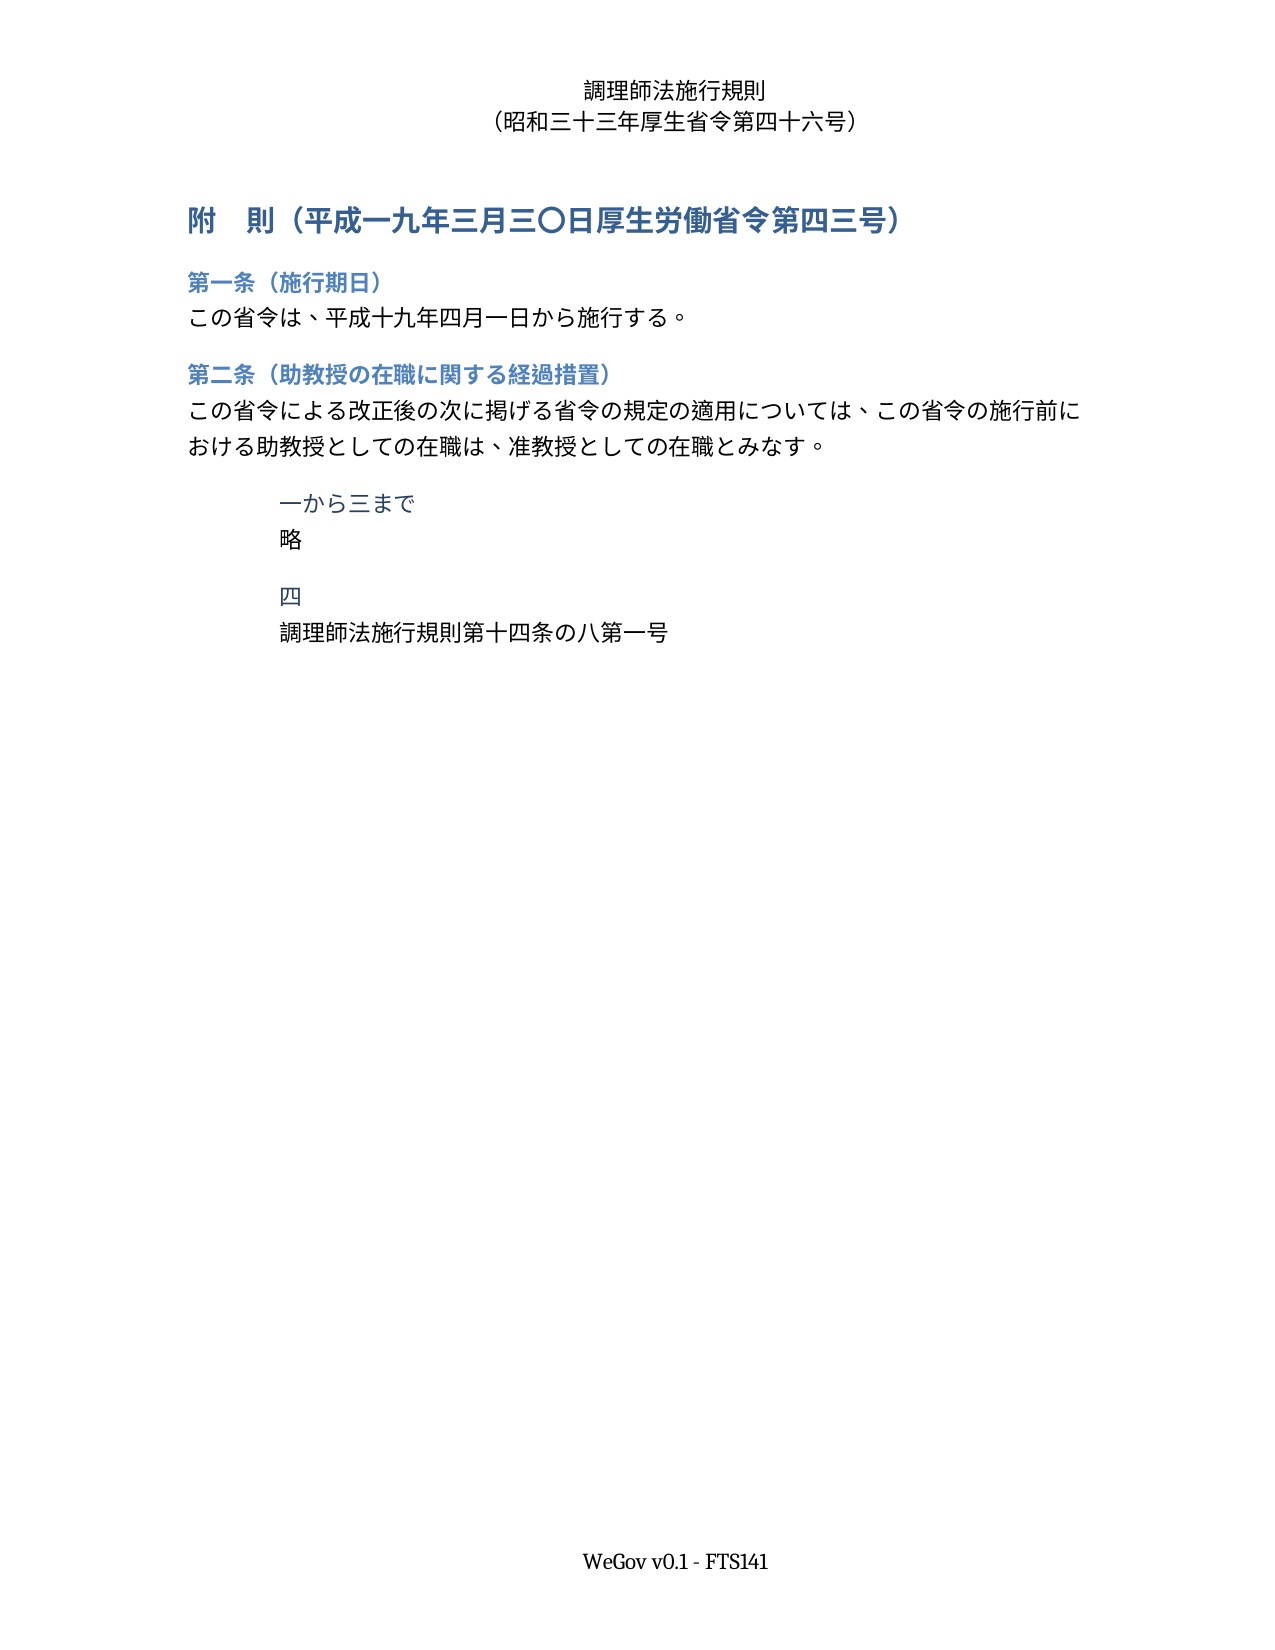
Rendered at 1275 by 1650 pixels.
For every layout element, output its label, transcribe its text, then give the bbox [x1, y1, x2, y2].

subtitle 一から三まで [279, 488, 1087, 519]
subtitle 第二条（助教授の在職に関する経過措置） [187, 359, 1087, 390]
subtitle 第一条（施行期日） [187, 266, 1087, 298]
subtitle 附 則（平成一九年三月三〇日厚生労働省令第四三号） [187, 200, 1087, 240]
subtitle 四 [279, 581, 1087, 612]
text この省令による改正後の次に掲げる省令の規定の適用については、この省令の施行前における助教授としての在職は、准教授としての在職とみなす。 [187, 395, 1087, 462]
text 調理師法施行規則第十四条の八第一号 [279, 616, 1087, 648]
text 略 [279, 524, 1087, 555]
text この省令は、平成十九年四月一日から施行する。 [187, 302, 1087, 334]
